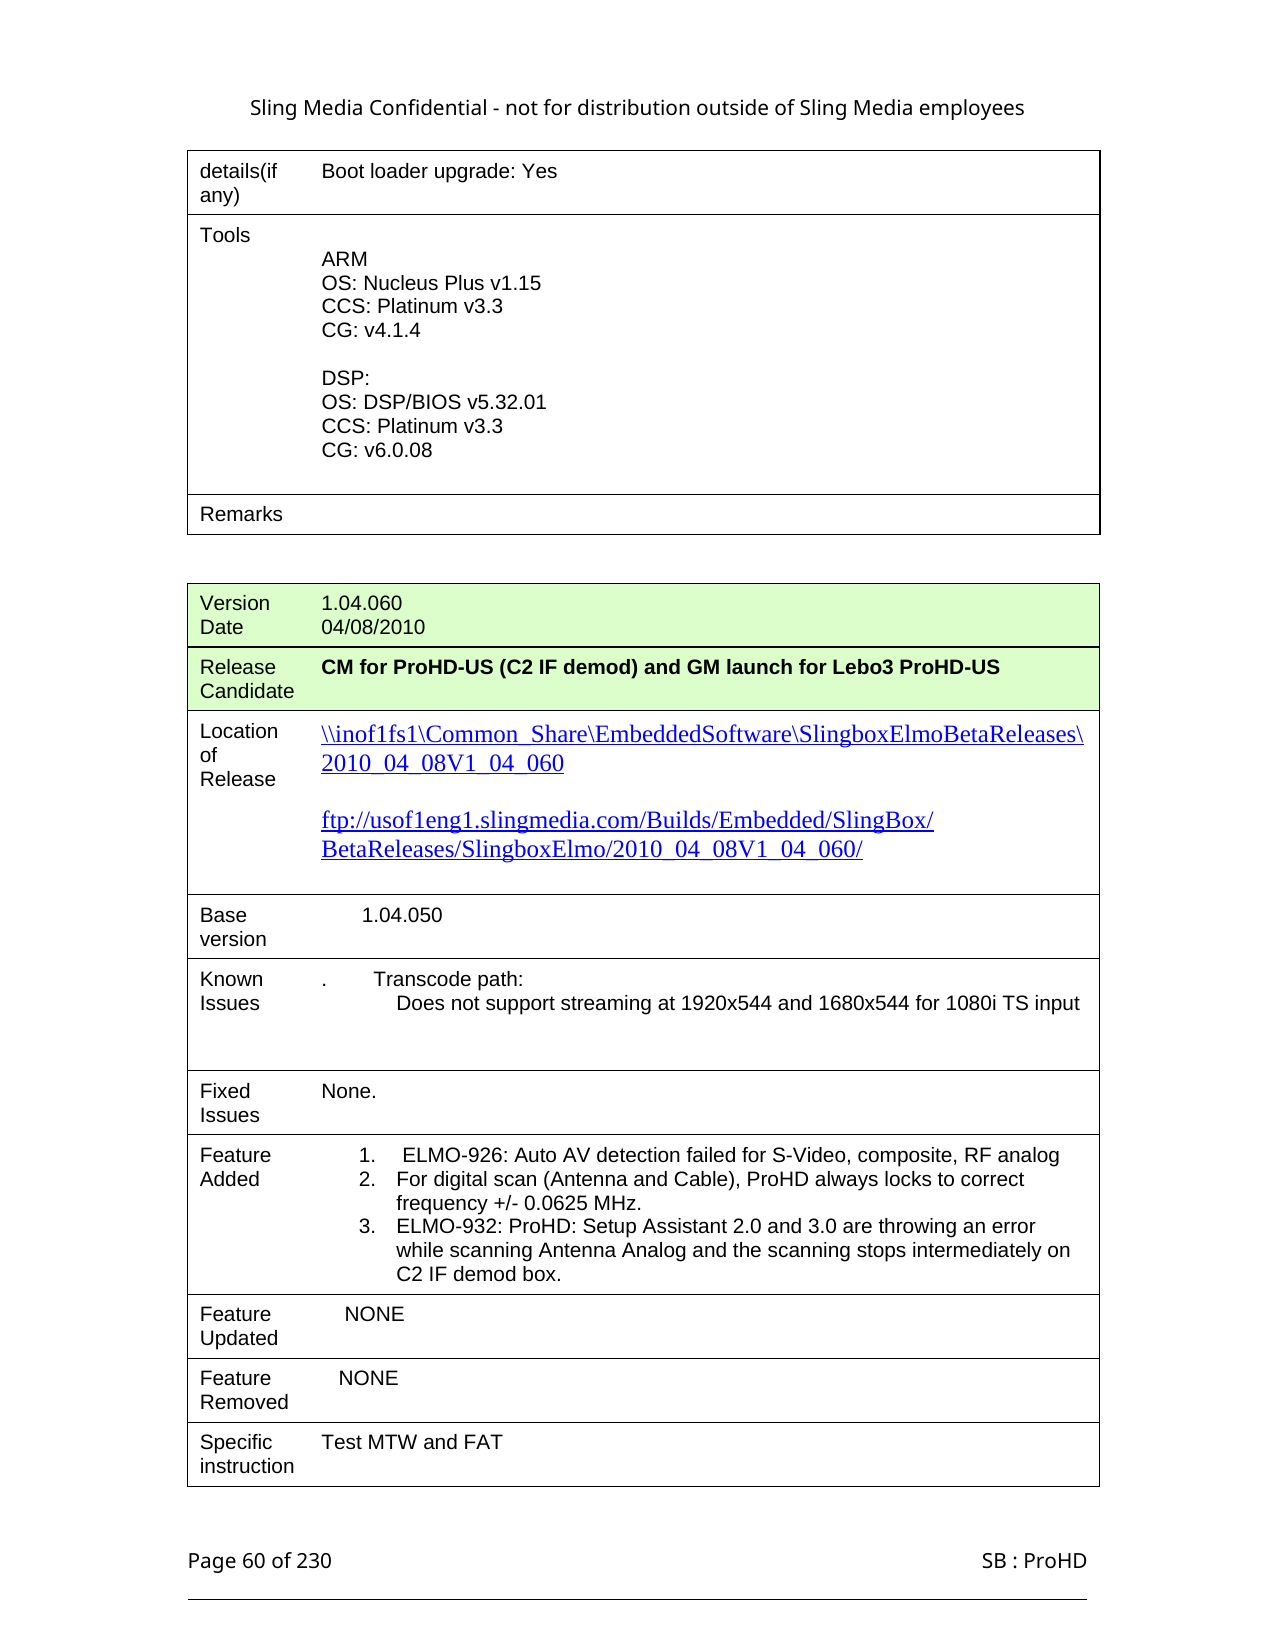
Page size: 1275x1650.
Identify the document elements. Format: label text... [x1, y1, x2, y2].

table_cell \\inof1fs1\Common_Share\EmbeddedSoftware\SlingboxElmoBetaReleases\2010_04_08V1_04_060 ftp://usof1eng1.slingmedia.com/Builds/Embedded/SlingBox/BetaReleases/SlingboxElmo/2010_04_08V1_04_060/ [309, 711, 1099, 894]
table_cell Tools [188, 215, 309, 493]
table_cell . Transcode path: Does not support streaming at 1920x544 and 1680x544 for 1080i TS input [309, 959, 1099, 1070]
table_cell Fixed Issues [188, 1071, 309, 1134]
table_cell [188, 151, 309, 214]
table_cell Remarks [188, 495, 309, 533]
table_cell Location of Release [188, 711, 309, 894]
table_cell Feature Added [188, 1135, 309, 1294]
table_cell Release Candidate [188, 648, 309, 710]
table_header Version Date [188, 584, 309, 646]
table_cell Test MTW and FAT [309, 1423, 1099, 1486]
table_cell Feature Removed [188, 1359, 309, 1422]
table_cell [310, 495, 1099, 533]
table_cell 1.04.050 [309, 895, 1099, 958]
table_cell Known Issues [188, 959, 309, 1070]
table_cell Base version [188, 895, 309, 958]
table_cell NONE [309, 1359, 1099, 1422]
table_cell CM for ProHD-US (C2 IF demod) and GM launch for Lebo3 ProHD-US [309, 648, 1099, 710]
table_cell Feature Updated [188, 1295, 309, 1358]
table_cell NONE [309, 1295, 1099, 1358]
table_cell None. [309, 1071, 1099, 1134]
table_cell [310, 151, 1099, 214]
table_cell ELMO-926: Auto AV detection failed for S-Video, composite, RF analog For digital scan (Antenna and Cable), ProHD always locks to correct frequency +/- 0.0625 MHz. ELMO-932: ProHD: Setup Assistant 2.0 and 3.0 are throwing an error while scanning Antenna Analog and the scanning stops intermediately on C2 IF demod box. [309, 1135, 1099, 1294]
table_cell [188, 1423, 309, 1486]
table_cell ARM OS: Nucleus Plus v1.15 CCS: Platinum v3.3 CG: v4.1.4 DSP: OS: DSP/BIOS v5.32.01 CCS: Platinum v3.3 CG: v6.0.08 [310, 215, 1099, 493]
table_header 1.04.060 04/08/2010 [309, 584, 1099, 646]
